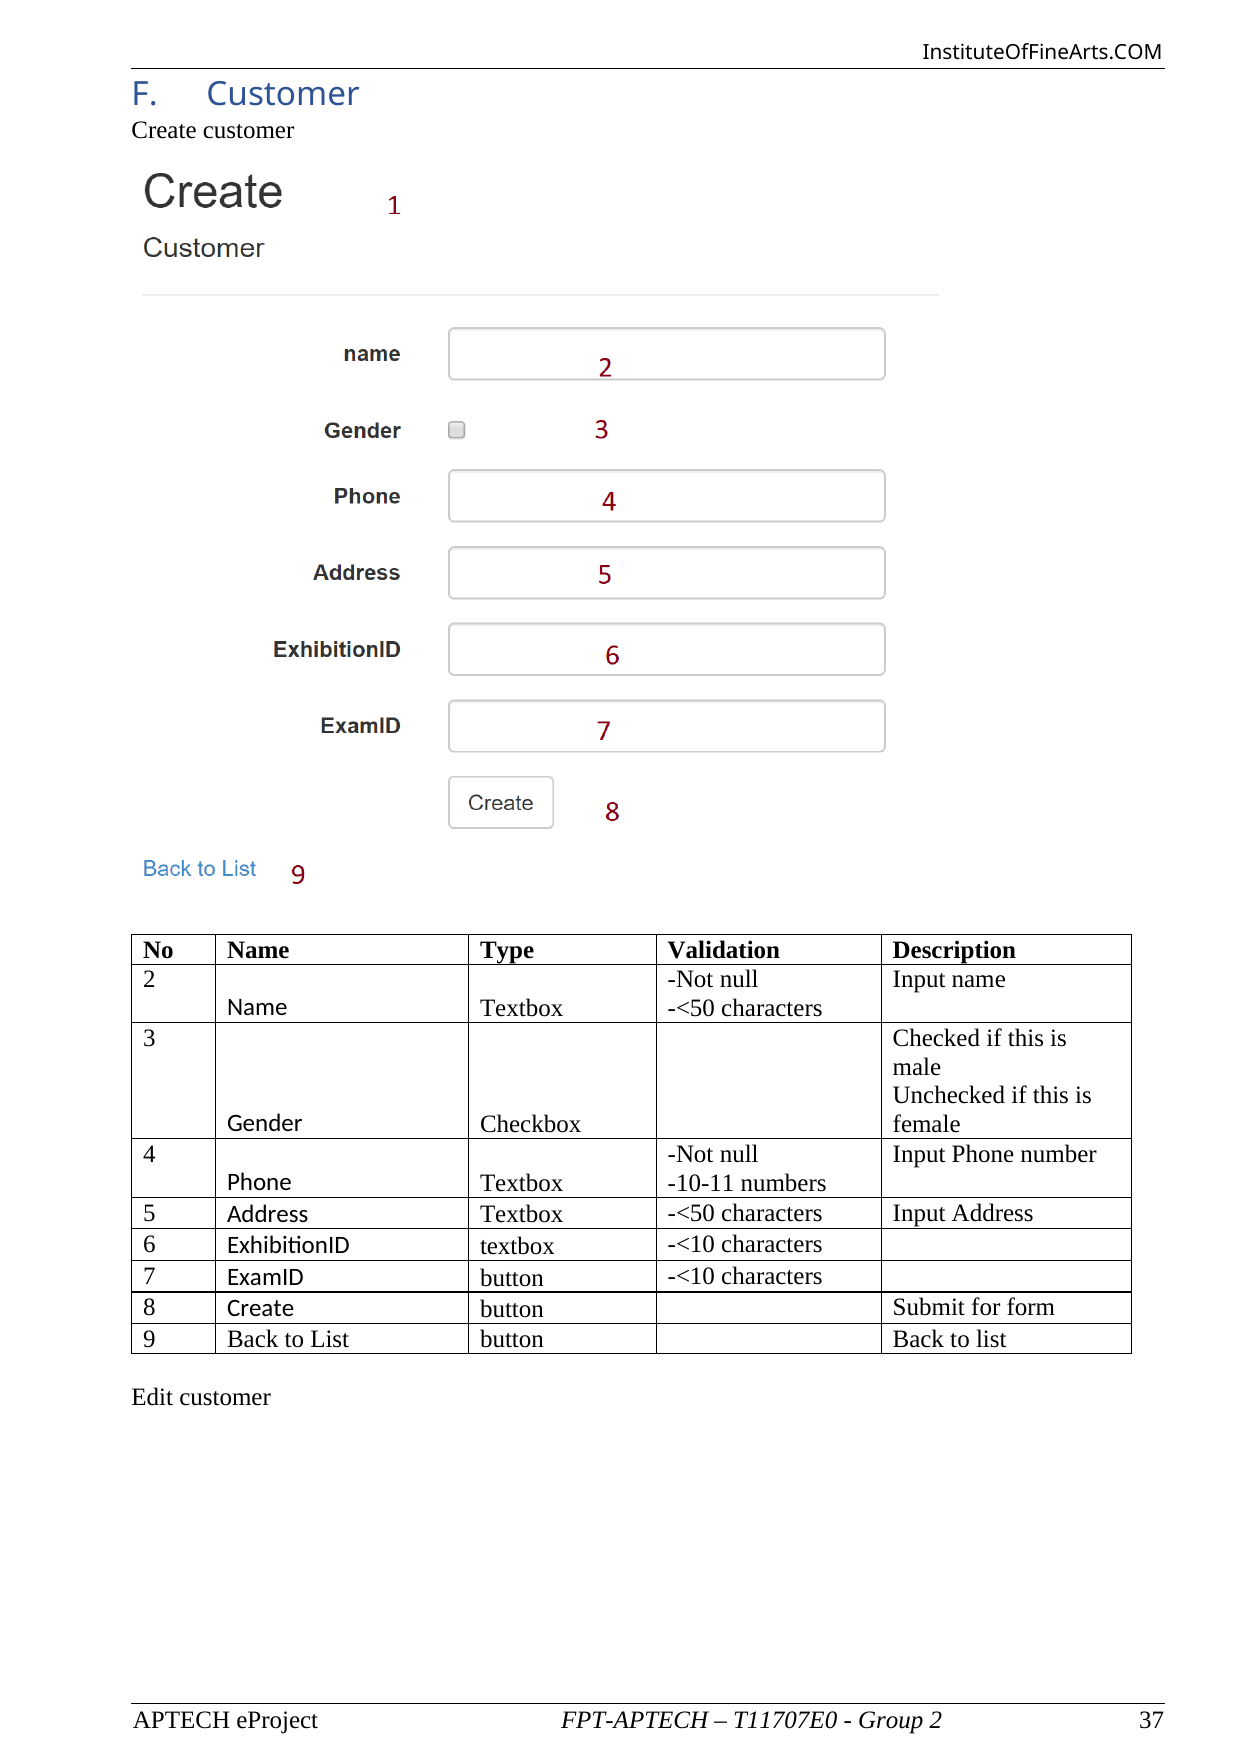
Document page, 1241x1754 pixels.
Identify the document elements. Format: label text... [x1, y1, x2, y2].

table_cell Back to list [882, 1324, 1131, 1353]
table_cell Address [216, 1198, 468, 1228]
table_cell ExhibitionID [216, 1229, 468, 1260]
table_cell Textbox [469, 965, 656, 1022]
table_cell 2 [132, 965, 215, 1022]
table_cell 5 [132, 1198, 215, 1228]
table_header Name [216, 935, 468, 963]
table_cell [657, 1293, 881, 1323]
table_cell -<50 characters [657, 1198, 881, 1228]
table_cell Textbox [469, 1198, 656, 1228]
table_cell Create [216, 1293, 468, 1323]
table_cell Back to List [216, 1324, 468, 1353]
table_cell 3 [132, 1023, 215, 1138]
picture [131, 143, 940, 905]
table_header Validation [657, 935, 881, 963]
table_cell Gender [216, 1023, 468, 1138]
table_cell button [469, 1261, 656, 1291]
table_cell Input Address [882, 1198, 1131, 1228]
table_header Description [882, 935, 1131, 963]
text Create customer [131, 115, 1165, 144]
table_cell -Not null -<50 characters [657, 965, 881, 1022]
table_cell Phone [216, 1139, 468, 1197]
table_cell 8 [132, 1293, 215, 1323]
table_cell Submit for form [882, 1293, 1131, 1323]
table_cell Name [216, 965, 468, 1022]
table_cell 7 [132, 1261, 215, 1291]
table_cell [882, 1261, 1131, 1291]
table_cell [657, 1023, 881, 1138]
table_cell [882, 1229, 1131, 1260]
table_cell textbox [469, 1229, 656, 1260]
table_cell -Not null -10-11 numbers [657, 1139, 881, 1197]
table_cell button [469, 1293, 656, 1323]
table_cell 6 [132, 1229, 215, 1260]
table_cell -<10 characters [657, 1229, 881, 1260]
table_cell button [469, 1324, 656, 1353]
table_cell ExamID [216, 1261, 468, 1291]
text Edit customer [131, 1382, 1165, 1411]
table_cell -<10 characters [657, 1261, 881, 1291]
table_header Type [469, 935, 656, 963]
table_cell Checkbox [469, 1023, 656, 1138]
table_header No [132, 935, 215, 963]
table_cell Input name [882, 965, 1131, 1022]
table_cell 4 [132, 1139, 215, 1197]
table_cell [657, 1324, 881, 1353]
table_cell 9 [132, 1324, 215, 1353]
table_cell Checked if this is male Unchecked if this is female [882, 1023, 1131, 1138]
table_cell Textbox [469, 1139, 656, 1197]
table_cell Input Phone number [882, 1139, 1131, 1197]
subtitle Customer [131, 69, 1165, 115]
